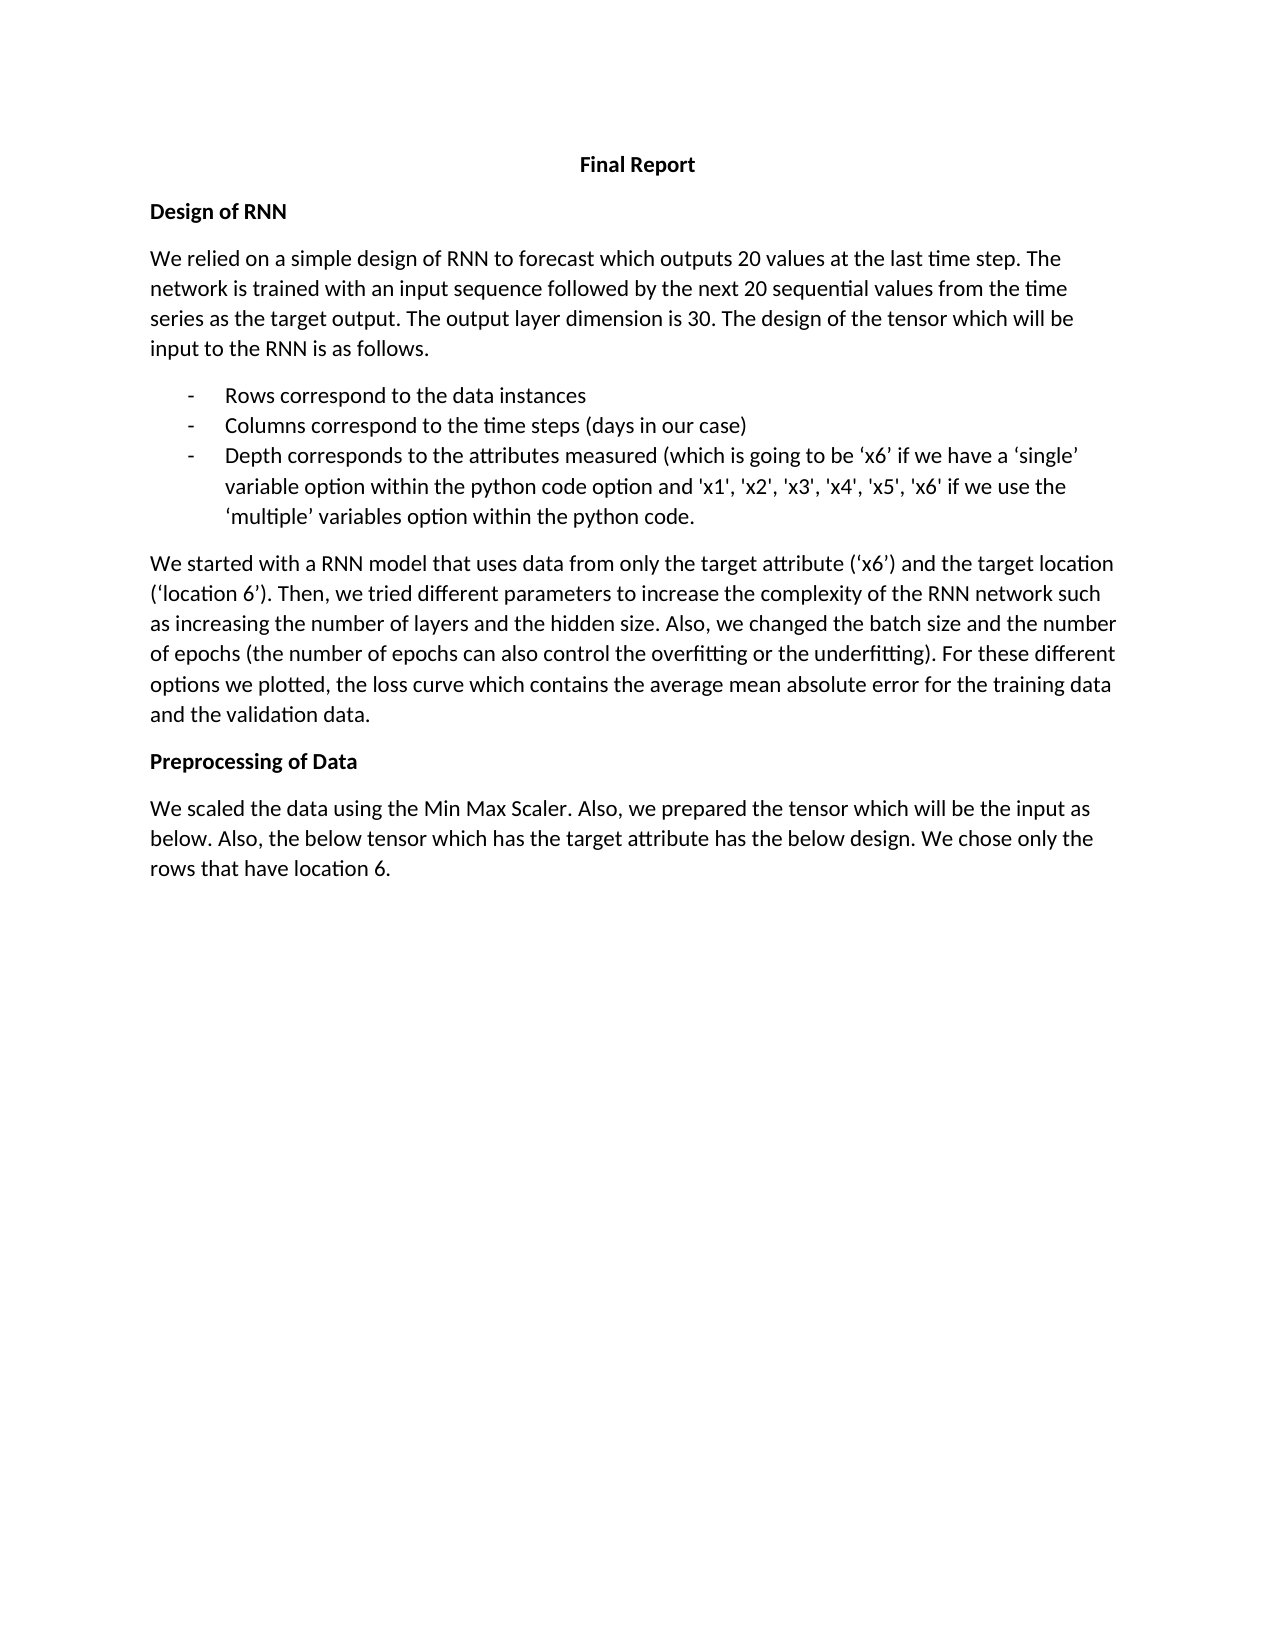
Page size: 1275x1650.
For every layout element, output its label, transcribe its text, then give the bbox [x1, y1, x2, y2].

list Depth corresponds to the attributes measured (which is going to be ‘x6’ if we have a ‘single’ variable option within the python code option and 'x1', 'x2', 'x3', 'x4', 'x5', 'x6' if we use the ‘multiple’ variables option within the python code. [187, 442, 1125, 530]
text We scaled the data using the Min Max Scaler. Also, we prepared the tensor which will be the input as below. Also, the below tensor which has the target attribute has the below design. We chose only the rows that have location 6. [150, 794, 1125, 882]
list Columns correspond to the time steps (days in our case) [187, 411, 1125, 439]
list Rows correspond to the data instances [187, 381, 1125, 409]
text Preprocessing of Data [150, 747, 1125, 775]
text We started with a RNN model that uses data from only the target attribute (‘x6’) and the target location (‘location 6’). Then, we tried different parameters to increase the complexity of the RNN network such as increasing the number of layers and the hidden size. Also, we changed the batch size and the number of epochs (the number of epochs can also control the overfitting or the underfitting). For these different options we plotted, the loss curve which contains the average mean absolute error for the training data and the validation data. [150, 549, 1125, 728]
text We relied on a simple design of RNN to forecast which outputs 20 values at the last time step. The network is trained with an input sequence followed by the next 20 sequential values from the time series as the target output. The output layer dimension is 30. The design of the tensor which will be input to the RNN is as follows. [150, 244, 1125, 362]
text Final Report [150, 150, 1125, 178]
text Design of RNN [150, 197, 1125, 225]
